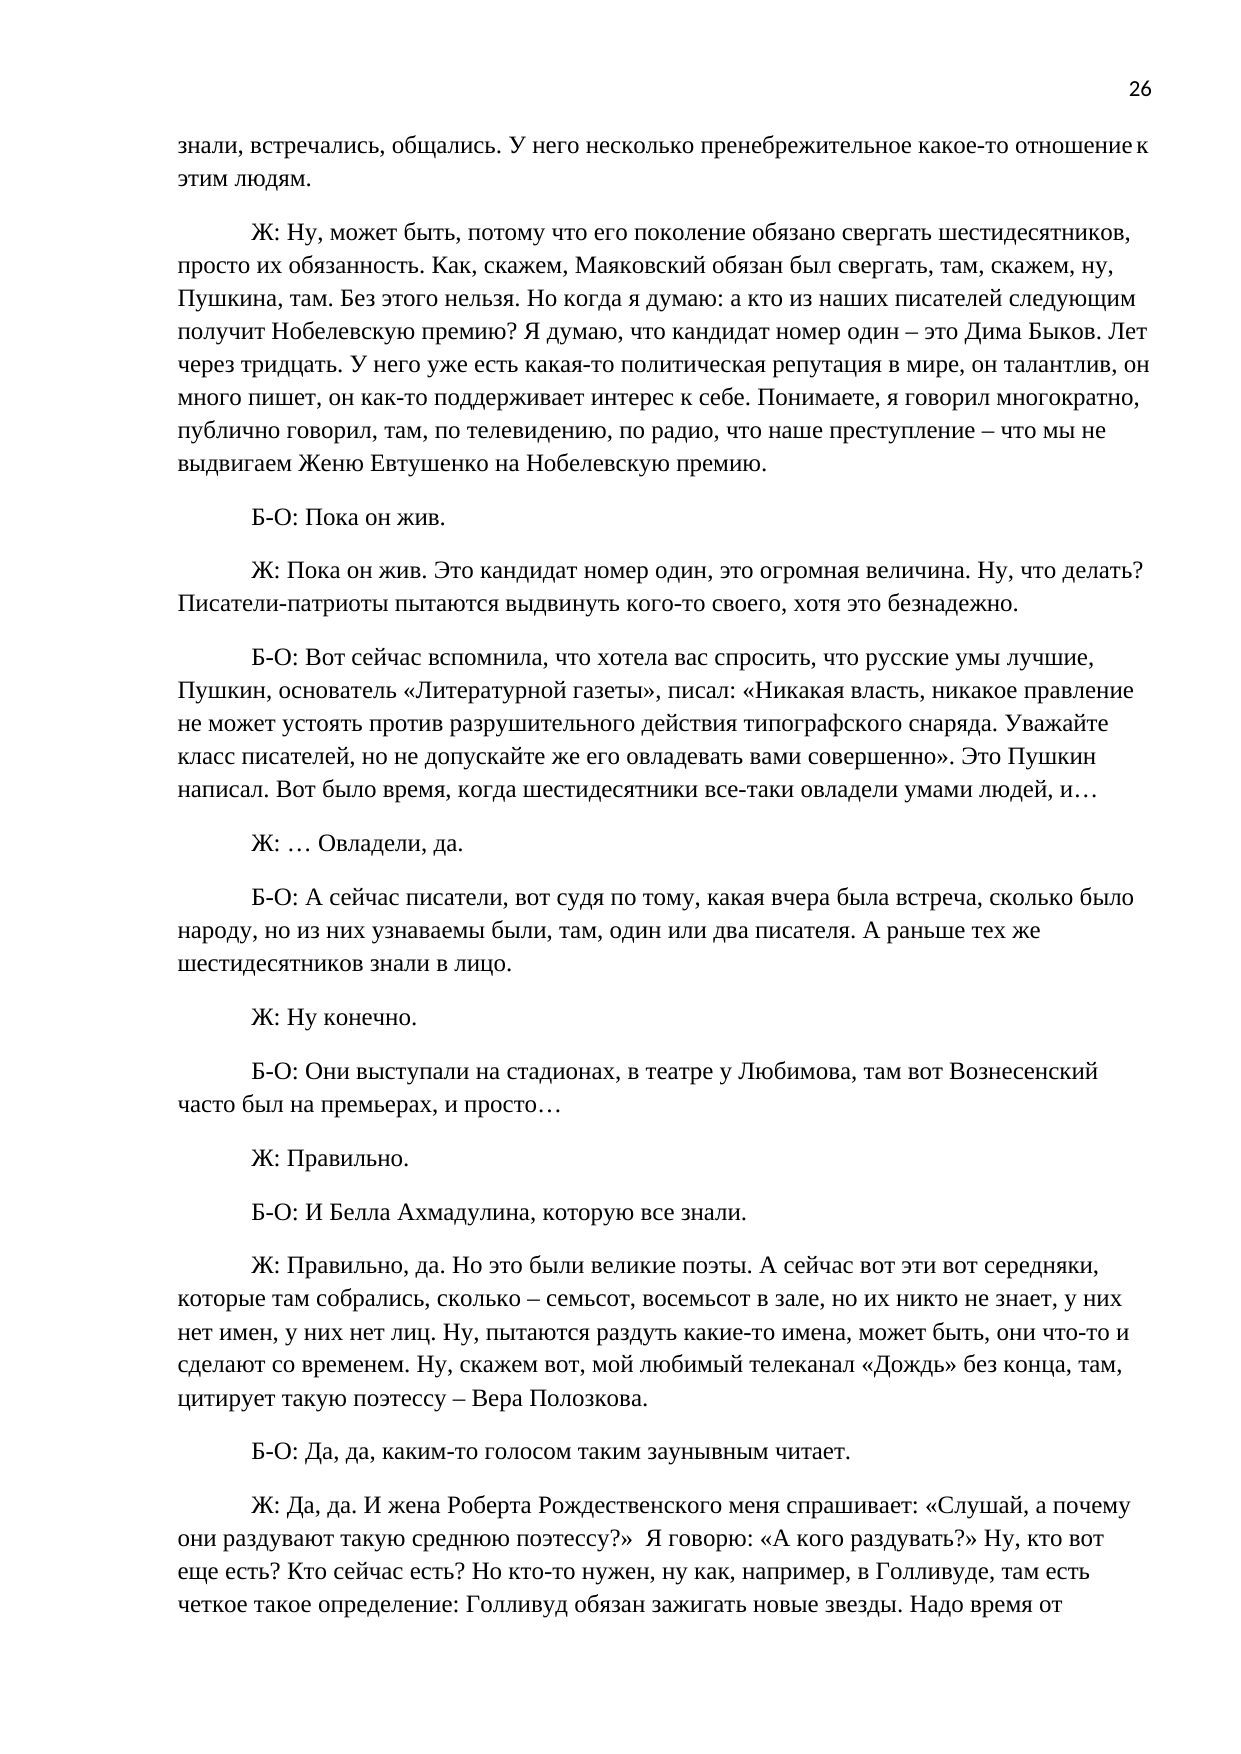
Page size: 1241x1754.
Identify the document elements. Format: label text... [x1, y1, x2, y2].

text Ж: Ну конечно. [177, 1002, 1152, 1031]
text Ж: … Овладели, да. [177, 828, 1152, 857]
text Ж: Пока он жив. Это кандидат номер один, это огромная величина. Ну, что делать? Писатели-патриоты пытаются выдвинуть кого-то своего, хотя это безнадежно. [177, 556, 1152, 617]
text Б-О: Да, да, каким-то голосом таким заунывным читает. [177, 1436, 1152, 1465]
text Б-О: И Белла Ахмадулина, которую все знали. [177, 1197, 1152, 1225]
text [177, 130, 1152, 192]
text Б-О: Пока он жив. [177, 502, 1152, 530]
text Ж: Ну, может быть, потому что его поколение обязано свергать шестидесятников, просто их обязанность. Как, скажем, Маяковский обязан был свергать, там, скажем, ну, Пушкина, там. Без этого нельзя. Но когда я думаю: а кто из наших писателей следующим получит Нобелевскую премию? Я думаю, что кандидат номер один – это Дима Быков. Лет через тридцать. У него уже есть какая-то политическая репутация в мире, он талантлив, он много пишет, он как-то поддерживает интерес к себе. Понимаете, я говорил многократно, публично говорил, там, по телевидению, по радио, что наше преступление – что мы не выдвигаем Женю Евтушенко на Нобелевскую премию. [177, 217, 1152, 477]
text Ж: Правильно, да. Но это были великие поэты. А сейчас вот эти вот середняки, которые там собрались, сколько – семьсот, восемьсот в зале, но их никто не знает, у них нет имен, у них нет лиц. Ну, пытаются раздуть какие-то имена, может быть, они что-то и сделают со временем. Ну, скажем вот, мой любимый телеканал «Дождь» без конца, там, цитирует такую поэтессу – Вера Полозкова. [177, 1251, 1152, 1411]
text Ж: Правильно. [177, 1143, 1152, 1172]
text Б-О: Они выступали на стадионах, в театре у Любимова, там вот Вознесенский часто был на премьерах, и просто… [177, 1056, 1152, 1118]
text Б-О: А сейчас писатели, вот судя по тому, какая вчера была встреча, сколько было народу, но из них узнаваемы были, там, один или два писателя. А раньше тех же шестидесятников знали в лицо. [177, 882, 1152, 977]
text Б-О: Вот сейчас вспомнила, что хотела вас спросить, что русские умы лучшие, Пушкин, основатель «Литературной газеты», писал: «Никакая власть, никакое правление не может устоять против разрушительного действия типографского снаряда. Уважайте класс писателей, но не допускайте же его овладевать вами совершенно». Это Пушкин написал. Вот было время, когда шестидесятники все-таки овладели умами людей, и… [177, 642, 1152, 803]
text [177, 1490, 1152, 1618]
